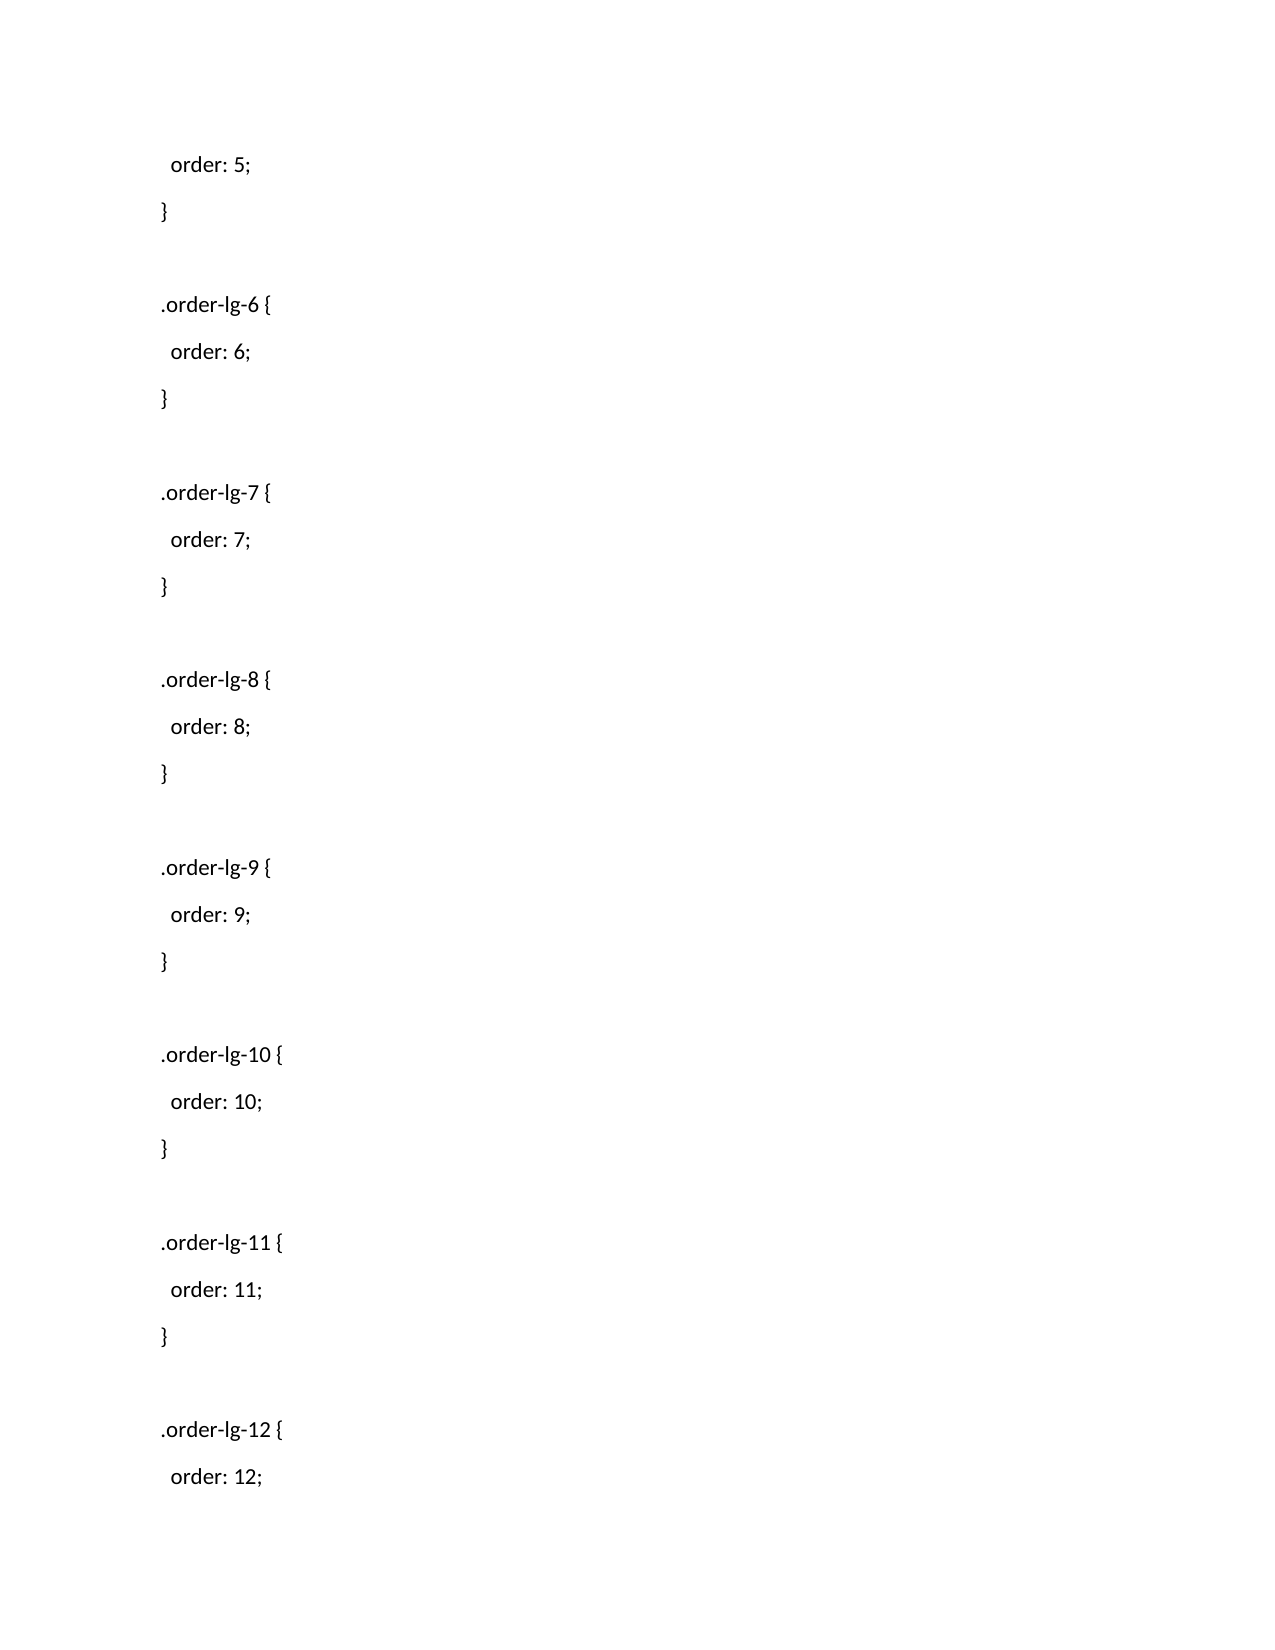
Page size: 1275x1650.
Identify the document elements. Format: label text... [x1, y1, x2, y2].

text } [150, 759, 1125, 787]
text order: 12; [150, 1462, 1125, 1491]
text } [150, 1322, 1125, 1350]
text order: 8; [150, 712, 1125, 741]
text .order-lg-8 { [150, 666, 1125, 694]
text .order-lg-11 { [150, 1228, 1125, 1256]
text order: 11; [150, 1275, 1125, 1303]
text .order-lg-6 { [150, 291, 1125, 319]
text order: 9; [150, 900, 1125, 928]
text } [150, 384, 1125, 412]
text .order-lg-9 { [150, 853, 1125, 881]
text .order-lg-7 { [150, 478, 1125, 506]
text order: 6; [150, 337, 1125, 366]
text .order-lg-10 { [150, 1041, 1125, 1069]
text order: 10; [150, 1087, 1125, 1116]
text order: 5; [150, 150, 1125, 178]
text } [150, 197, 1125, 225]
text } [150, 947, 1125, 975]
text order: 7; [150, 525, 1125, 553]
text .order-lg-12 { [150, 1416, 1125, 1444]
text } [150, 1134, 1125, 1162]
text } [150, 572, 1125, 600]
